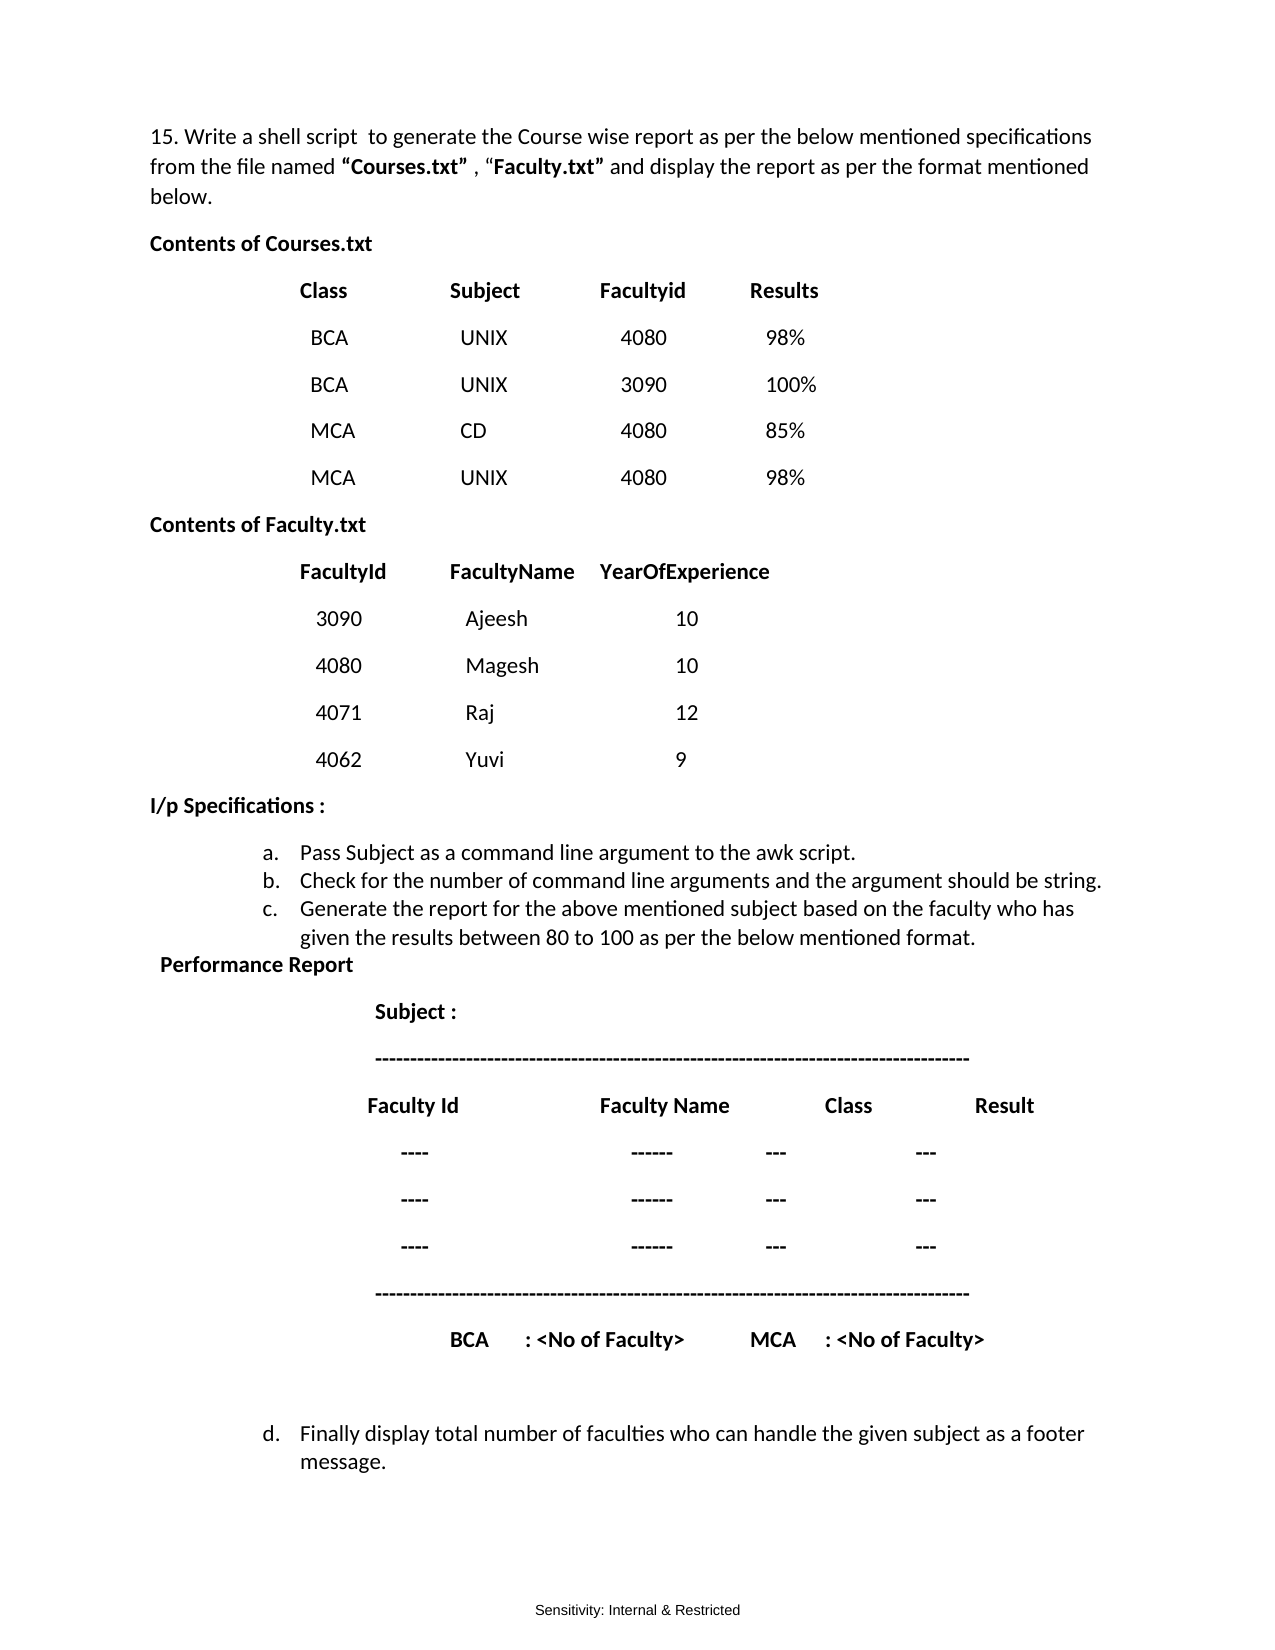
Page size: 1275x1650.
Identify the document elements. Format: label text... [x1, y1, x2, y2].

text Subject : [375, 997, 1125, 1026]
text Contents of Faculty.txt [150, 510, 1125, 538]
text Performance Report [150, 951, 1125, 979]
text I/p Specifications : [150, 792, 1125, 820]
text ---- ------ --- --- [150, 1185, 1125, 1213]
text BCA : <No of Faculty> MCA : <No of Faculty> [150, 1326, 1125, 1354]
text Contents of Courses.txt [150, 229, 1125, 257]
text 4062 Yuvi 9 [225, 745, 1125, 773]
list Finally display total number of faculties who can handle the given subject as a footer message. [262, 1419, 1125, 1475]
text MCA CD 4080 85% [225, 417, 1125, 445]
text ---- ------ --- --- [150, 1232, 1125, 1260]
text 15. Write a shell script to generate the Course wise report as per the below mentioned specifications from the file named “Courses.txt” , “Faculty.txt” and display the report as per the format mentioned below. [150, 122, 1125, 210]
text Faculty Id Faculty Name Class Result [150, 1091, 1125, 1119]
text Class Subject Facultyid Results [225, 276, 1125, 304]
text 3090 Ajeesh 10 [225, 604, 1125, 632]
list Generate the report for the above mentioned subject based on the faculty who has given the results between 80 to 100 as per the below mentioned format. [262, 894, 1125, 951]
list Pass Subject as a command line argument to the awk script. [262, 838, 1125, 867]
text ------------------------------------------------------------------------------------- [375, 1044, 1125, 1072]
text ------------------------------------------------------------------------------------- [375, 1279, 1125, 1307]
text MCA UNIX 4080 98% [225, 463, 1125, 492]
text BCA UNIX 3090 100% [225, 370, 1125, 398]
list Check for the number of command line arguments and the argument should be string. [262, 867, 1125, 894]
text FacultyId FacultyName YearOfExperience [225, 557, 1125, 585]
text 4071 Raj 12 [225, 698, 1125, 726]
text 4080 Magesh 10 [225, 651, 1125, 679]
text ---- ------ --- --- [150, 1138, 1125, 1166]
text BCA UNIX 4080 98% [225, 323, 1125, 351]
